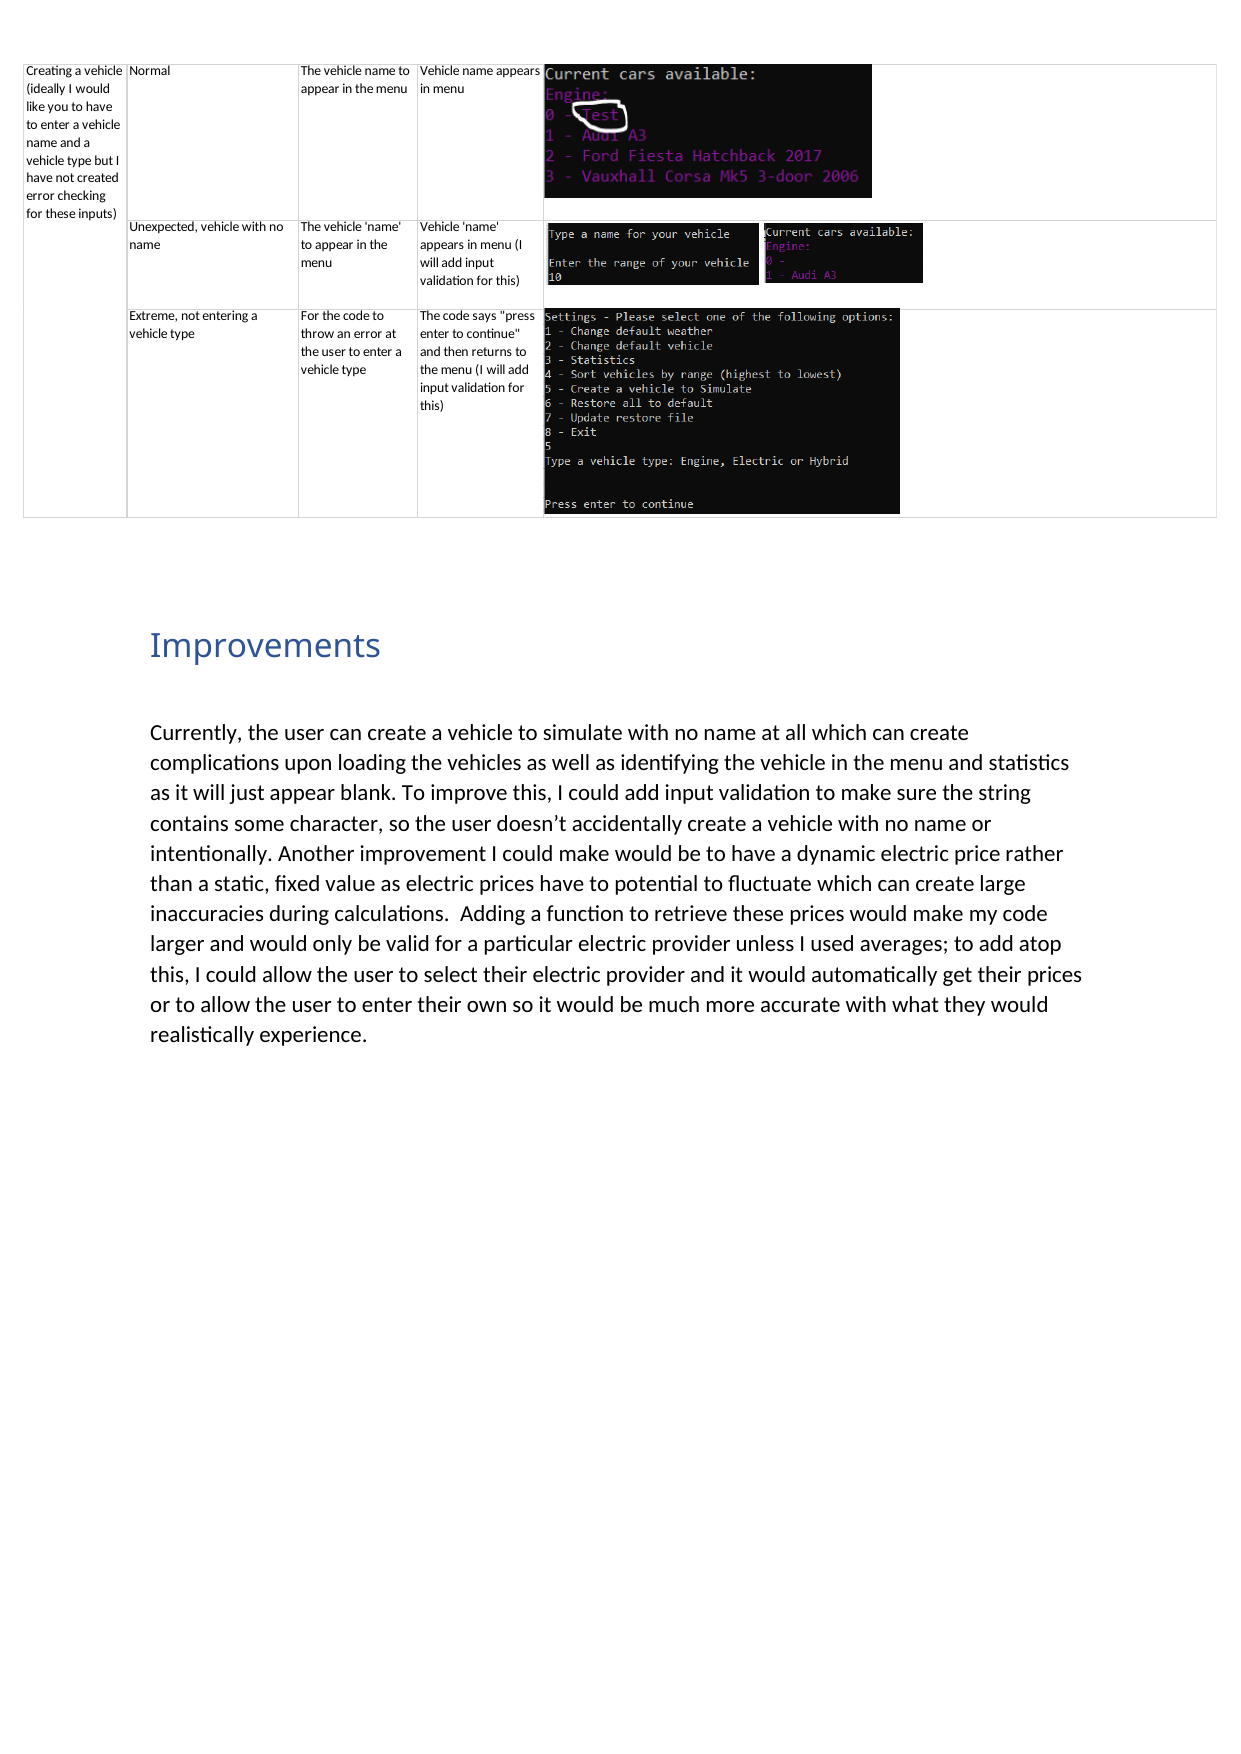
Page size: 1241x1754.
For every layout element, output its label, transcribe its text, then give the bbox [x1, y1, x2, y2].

subtitle Improvements [150, 622, 1090, 668]
text Currently, the user can create a vehicle to simulate with no name at all which can create complications upon loading the vehicles as well as identifying the vehicle in the menu and statistics as it will just appear blank. To improve this, I could add input validation to make sure the string contains some character, so the user doesn’t accidentally create a vehicle with no name or intentionally. Another improvement I could make would be to have a dynamic electric price rather than a static, fixed value as electric prices have to potential to fluctuate which can create large inaccuracies during calculations. Adding a function to retrieve these prices would make my code larger and would only be valid for a particular electric provider unless I used averages; to add atop this, I could allow the user to select their electric provider and it would automatically get their prices or to allow the user to enter their own so it would be much more accurate with what they would realistically experience. [150, 718, 1090, 1048]
